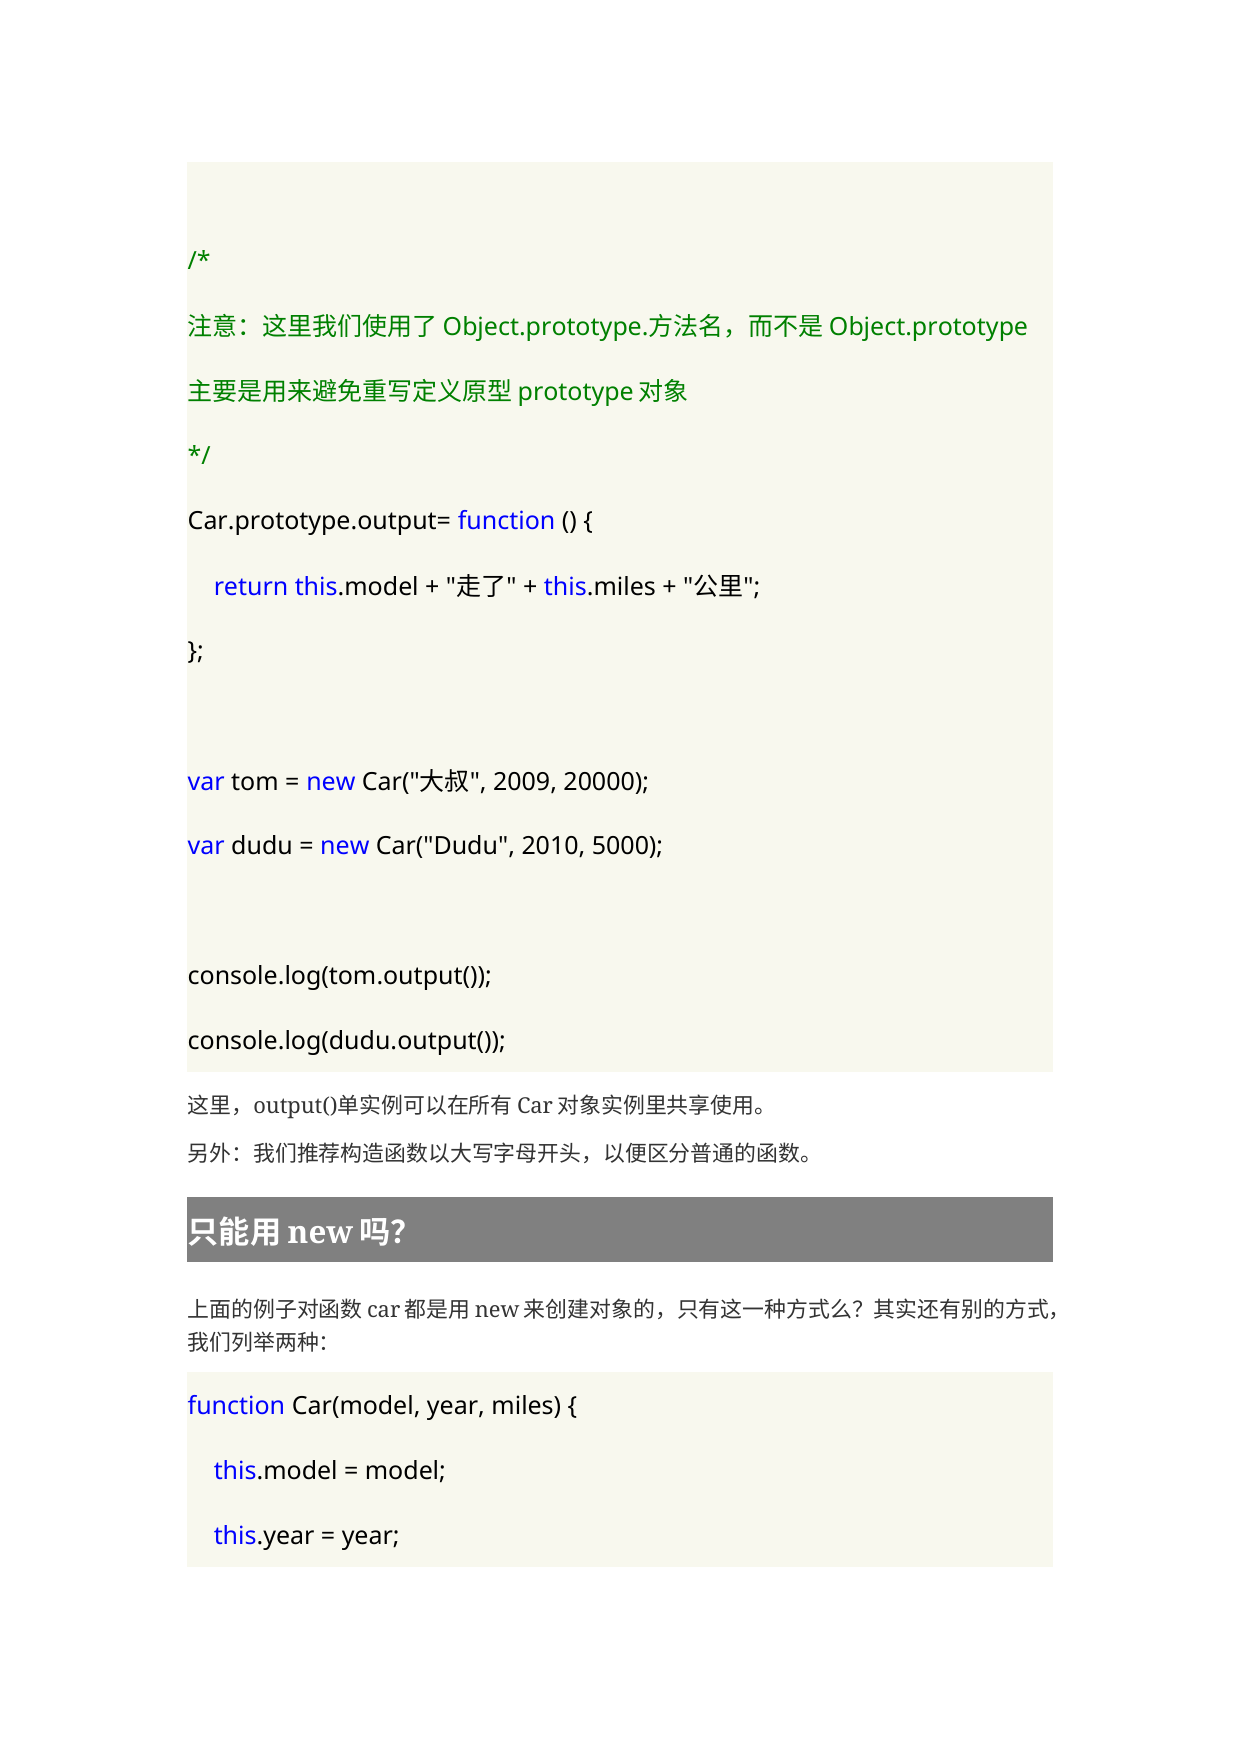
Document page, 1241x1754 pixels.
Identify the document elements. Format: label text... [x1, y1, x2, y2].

text 上面的例子对函数car都是用new来创建对象的，只有这一种方式么？其实还有别的方式，我们列举两种： [187, 1292, 1053, 1357]
text 这里，output()单实例可以在所有Car对象实例里共享使用。 [187, 1088, 1053, 1120]
text 另外：我们推荐构造函数以大写字母开头，以便区分普通的函数。 [187, 1136, 1053, 1168]
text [187, 1372, 1053, 1567]
text 只能用new吗？ [187, 1197, 1053, 1262]
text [187, 162, 1053, 1072]
